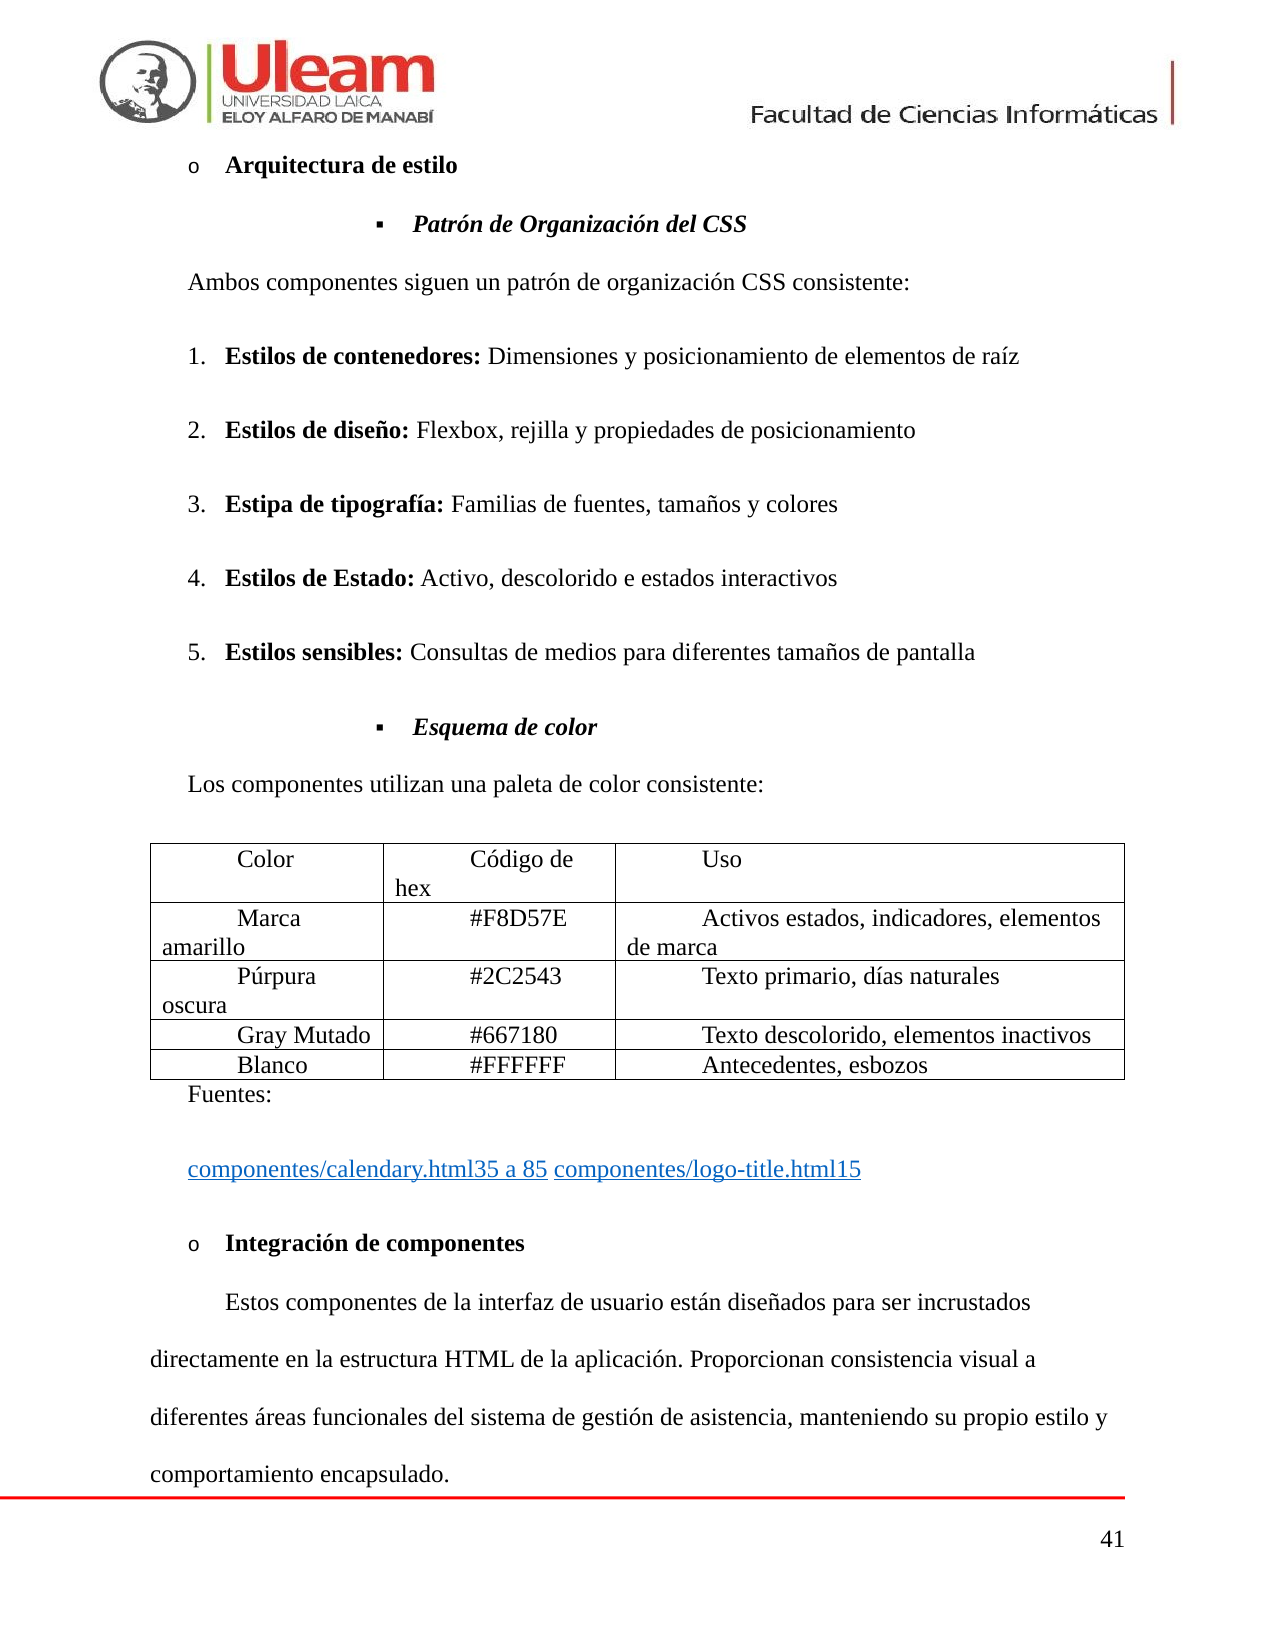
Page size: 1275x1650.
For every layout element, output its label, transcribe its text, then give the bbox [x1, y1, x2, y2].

subtitle Arquitectura de estilo [187, 150, 1125, 179]
table_cell Activos estados, indicadores, elementos de marca [616, 903, 1124, 960]
subtitle Esquema de color [375, 712, 1125, 740]
text Ambos componentes siguen un patrón de organización CSS consistente: [187, 267, 1125, 295]
table_cell Marca amarillo [151, 903, 383, 960]
table_cell Texto primario, días naturales [616, 961, 1124, 1019]
table_cell #FFFFFF [384, 1050, 615, 1078]
table_cell Gray Mutado [151, 1020, 383, 1049]
table_header Uso [616, 844, 1124, 902]
picture [92, 37, 1183, 130]
text Los componentes utilizan una paleta de color consistente: [187, 769, 1125, 798]
table_cell #2C2543 [384, 961, 615, 1019]
table_cell Texto descolorido, elementos inactivos [616, 1020, 1124, 1049]
table_header Color [151, 844, 383, 902]
list Estilos de contenedores: Dimensiones y posicionamiento de elementos de raíz [187, 341, 1125, 369]
table_cell #F8D57E [384, 903, 615, 960]
text componentes/calendary.html35 a 85 componentes/logo-title.html15 [187, 1154, 1125, 1182]
table_cell #667180 [384, 1020, 615, 1049]
table_header Código de hex [384, 844, 615, 902]
list Estipa de tipografía: Familias de fuentes, tamaños y colores [187, 489, 1125, 518]
list Estilos de diseño: Flexbox, rejilla y propiedades de posicionamiento [187, 415, 1125, 444]
table_cell Blanco [151, 1050, 383, 1078]
text Estos componentes de la interfaz de usuario están diseñados para ser incrustados directamente en la estructura HTML de la aplicación. Proporcionan consistencia visual a diferentes áreas funcionales del sistema de gestión de asistencia, manteniendo su propio estilo y comportamiento encapsulado. [150, 1287, 1125, 1488]
list Estilos sensibles: Consultas de medios para diferentes tamaños de pantalla [187, 637, 1125, 666]
table_cell Antecedentes, esbozos [616, 1050, 1124, 1078]
subtitle Patrón de Organización del CSS [375, 209, 1125, 238]
list Estilos de Estado: Activo, descolorido e estados interactivos [187, 563, 1125, 592]
table_cell Púrpura oscura [151, 961, 383, 1019]
subtitle Integración de componentes [187, 1228, 1125, 1257]
text Fuentes: [187, 1080, 1125, 1108]
